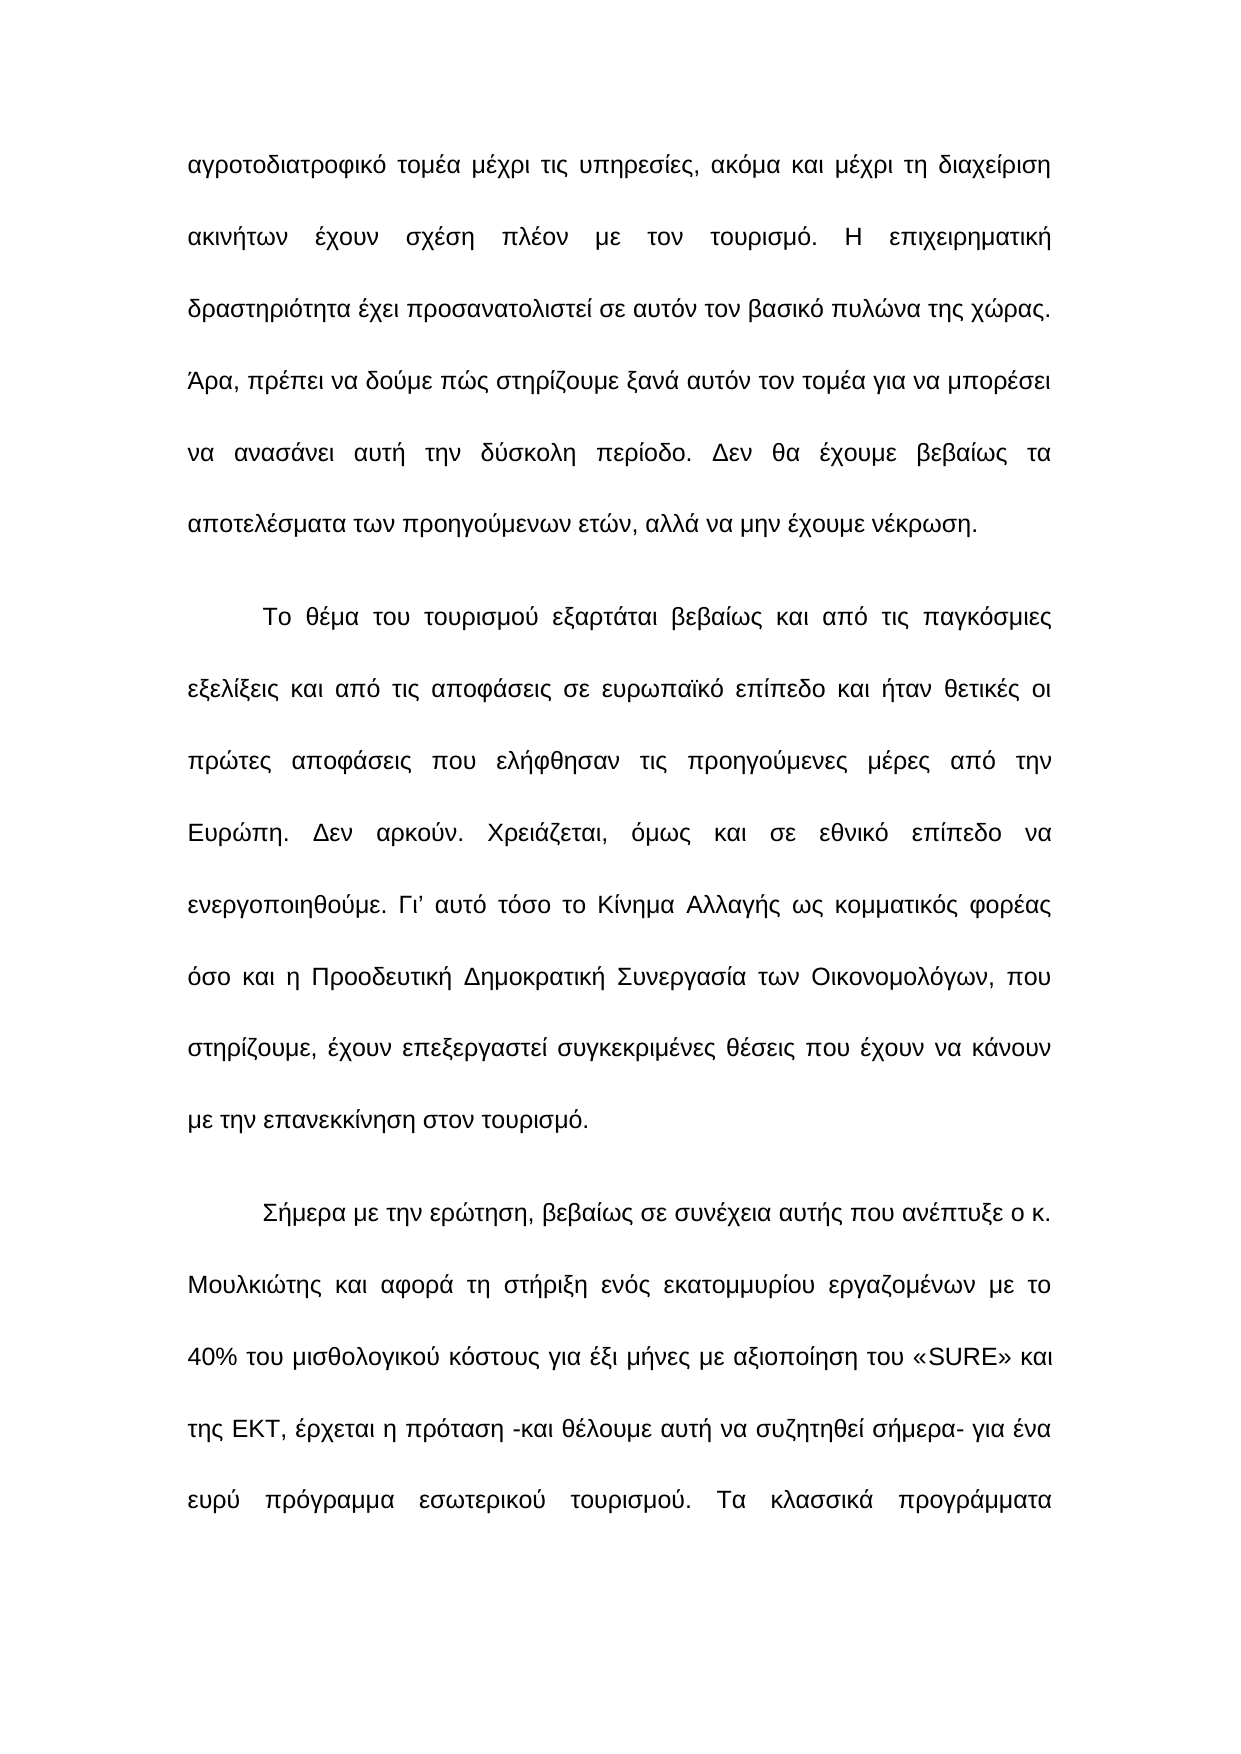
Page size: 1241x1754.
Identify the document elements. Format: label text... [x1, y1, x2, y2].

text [187, 150, 1053, 538]
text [187, 1198, 1053, 1514]
text Το θέμα του τουρισμού εξαρτάται βεβαίως και από τις παγκόσμιες εξελίξεις και από τις αποφάσεις σε ευρωπαϊκό επίπεδο και ήταν θετικές οι πρώτες αποφάσεις που ελήφθησαν τις προηγούμενες μέρες από την Ευρώπη. Δεν αρκούν. Χρειάζεται, όμως και σε εθνικό επίπεδο να ενεργοποιηθούμε. Γι’ αυτό τόσο το Κίνημα Αλλαγής ως κομματικός φορέας όσο και η Προοδευτική Δημοκρατική Συνεργασία των Οικονομολόγων, που στηρίζουμε, έχουν επεξεργαστεί συγκεκριμένες θέσεις που έχουν να κάνουν με την επανεκκίνηση στον τουρισμό. [187, 602, 1053, 1134]
